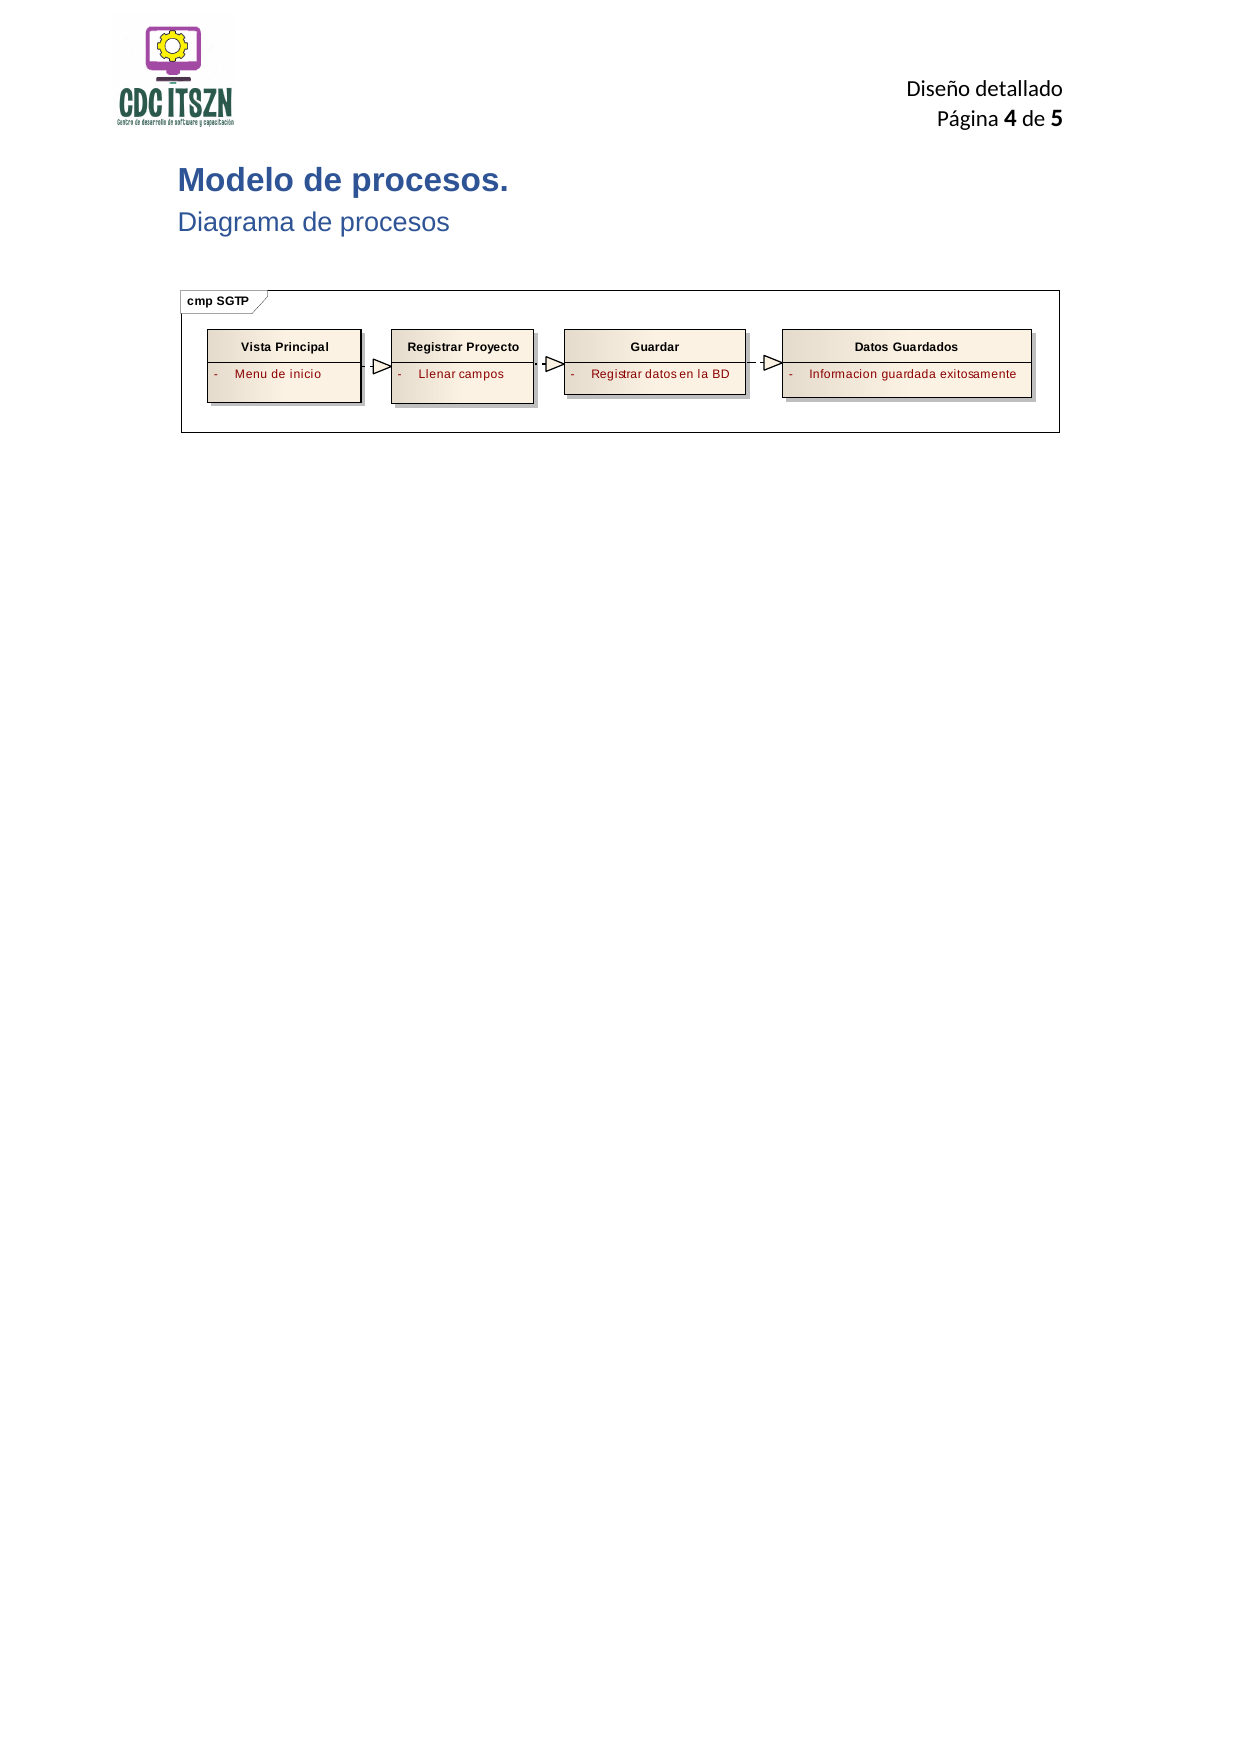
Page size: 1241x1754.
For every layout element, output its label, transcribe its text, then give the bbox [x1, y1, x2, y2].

subtitle Diagrama de procesos [177, 206, 1063, 237]
picture [112, 14, 235, 127]
subtitle Modelo de procesos. [177, 160, 1063, 199]
